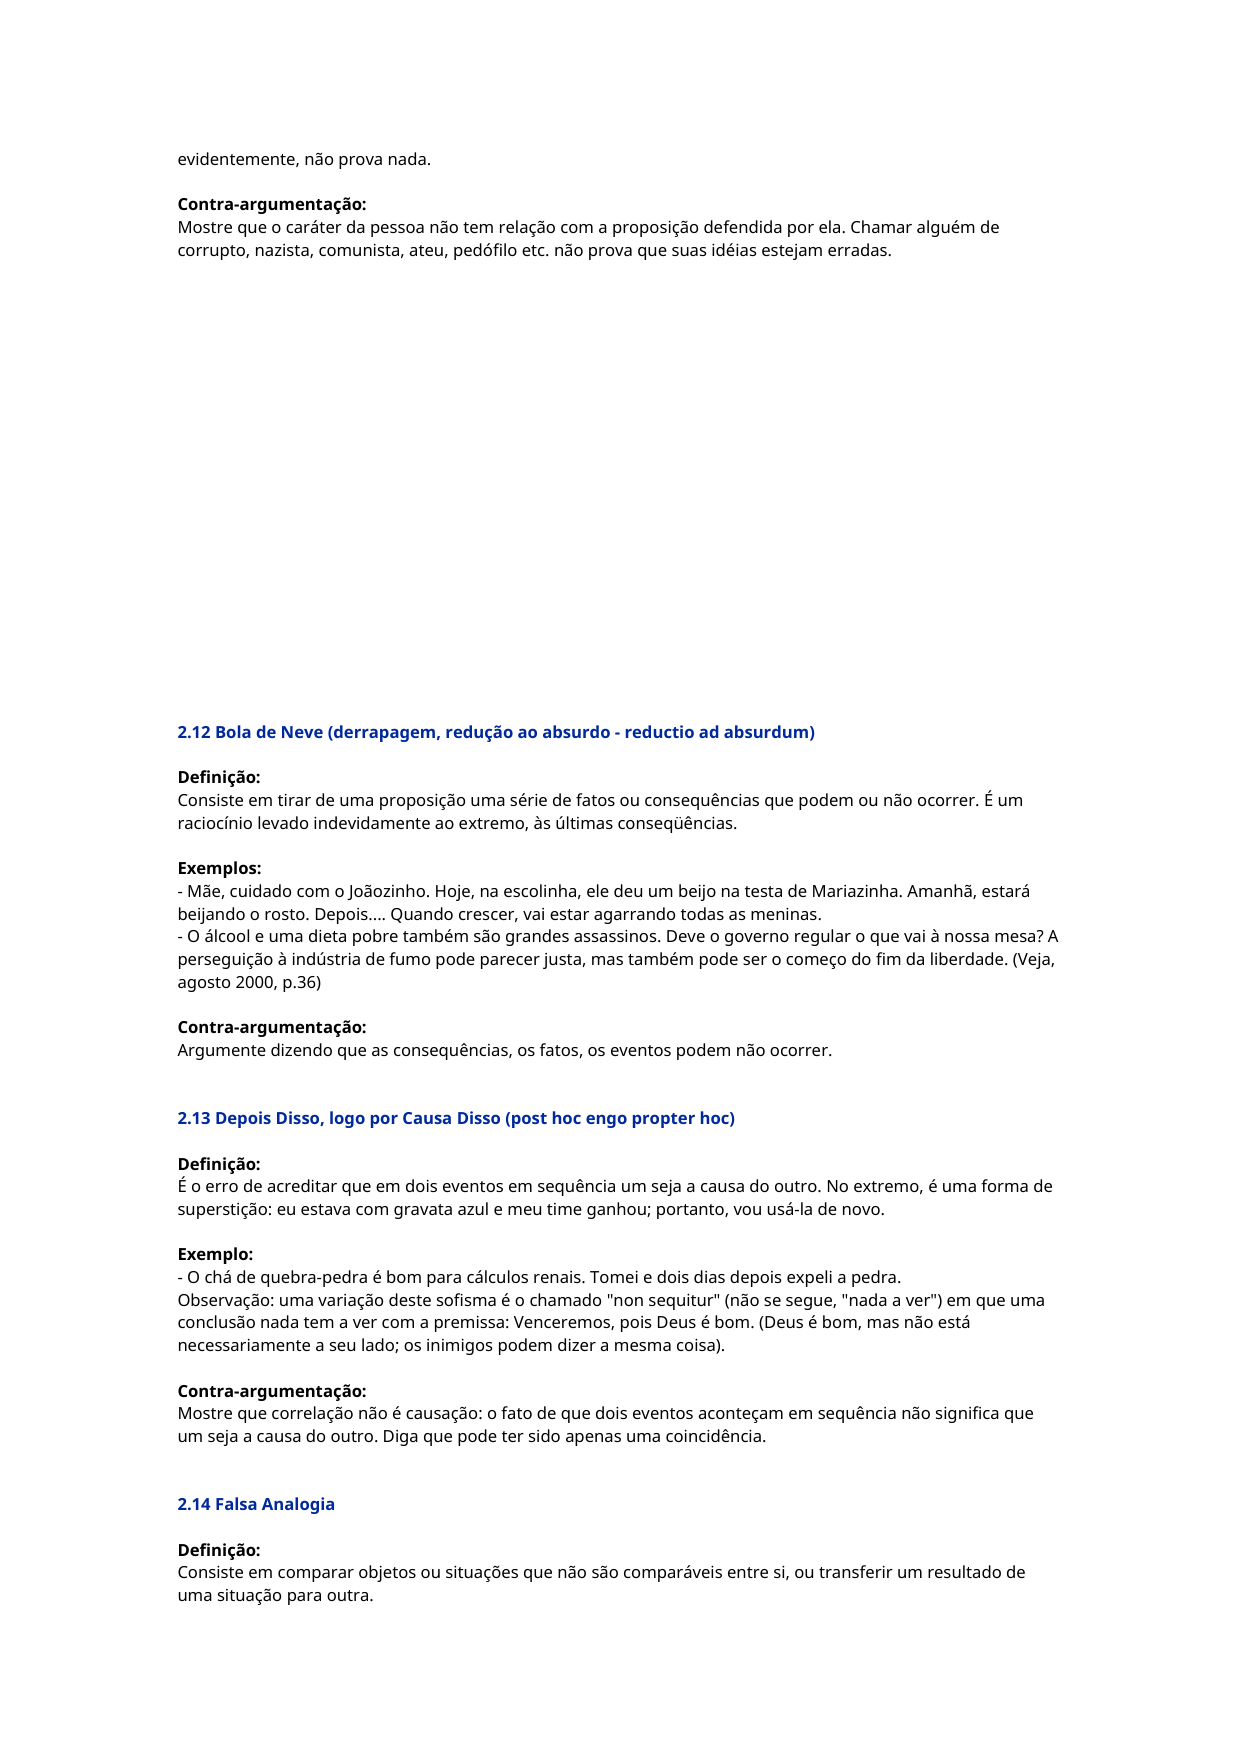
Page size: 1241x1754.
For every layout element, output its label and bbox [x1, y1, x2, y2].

text [177, 148, 1063, 334]
text [177, 721, 1063, 1606]
